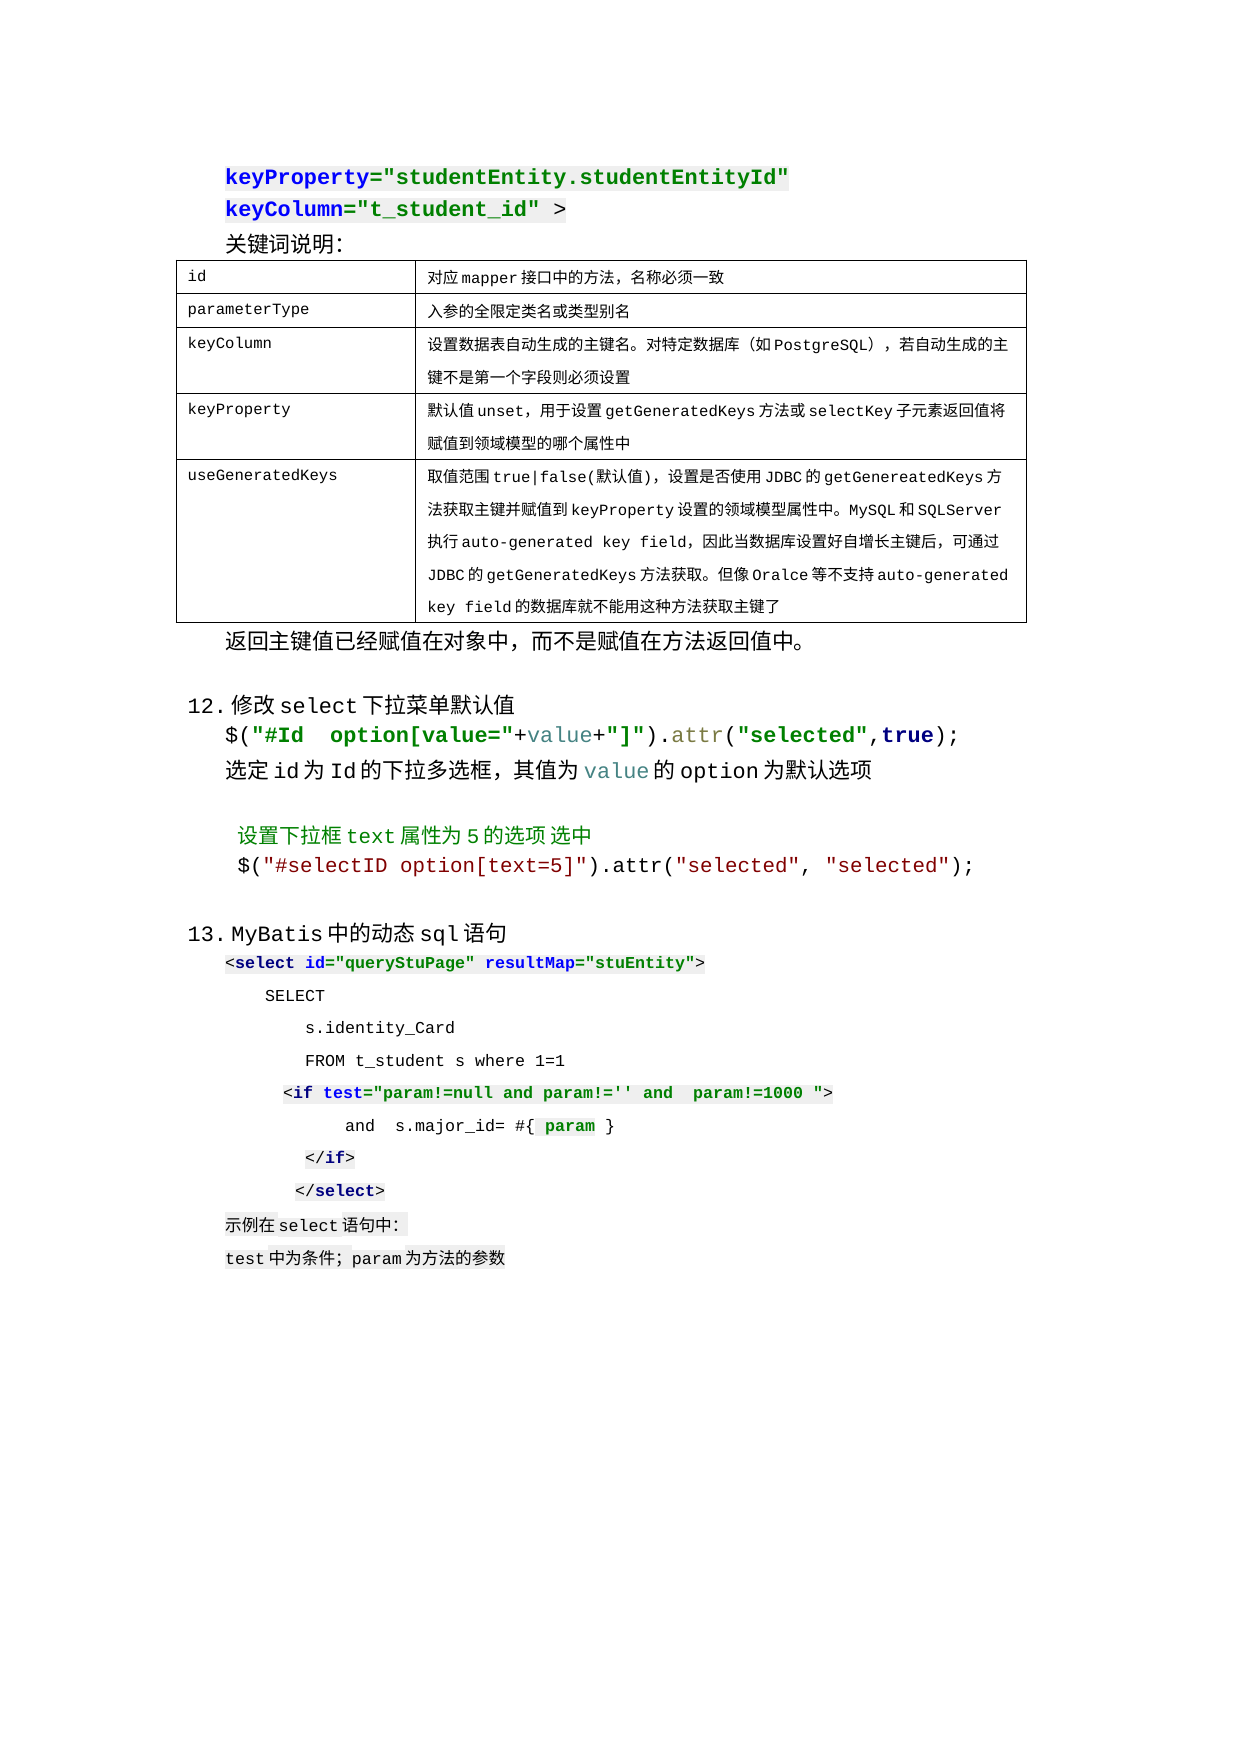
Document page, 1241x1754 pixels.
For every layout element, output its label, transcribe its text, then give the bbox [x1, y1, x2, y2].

table_cell useGeneratedKeys [177, 460, 415, 622]
table_cell keyProperty [177, 394, 415, 459]
table_cell keyColumn [177, 328, 415, 393]
table_cell 设置数据表自动生成的主键名。对特定数据库（如PostgreSQL），若自动生成的主键不是第一个字段则必须设置 [416, 328, 1026, 393]
text 示例在select语句中： [225, 1208, 1053, 1241]
list 返回主键值已经赋值在对象中，而不是赋值在方法返回值中。 [225, 623, 1053, 656]
text <if test="param!=null and param!='' and param!=1000 "> and s.major_id= #{ param } </if> </select> [225, 1078, 1053, 1208]
list 设置下拉框text属性为5的选项 选中 $("#selectID option[text=5]").attr("selected", "selected"); [225, 818, 1053, 883]
text <select id="queryStuPage" resultMap="stuEntity"> SELECT s.identity_Card FROM t_student s where 1=1 [225, 948, 1053, 1078]
list 选定id为Id的下拉多选框，其值为value的option为默认选项 [225, 753, 1053, 786]
list 修改select下拉菜单默认值 [187, 688, 1053, 721]
text test中为条件；param为方法的参数 [225, 1241, 1053, 1273]
table_cell parameterType [177, 294, 415, 327]
table_header 对应mapper接口中的方法，名称必须一致 [416, 261, 1026, 293]
table_cell 默认值unset，用于设置getGeneratedKeys方法或selectKey子元素返回值将赋值到领域模型的哪个属性中 [416, 394, 1026, 459]
table_header id [177, 261, 415, 293]
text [225, 162, 1053, 227]
table_cell 取值范围true|false(默认值)，设置是否使用JDBC的getGenereatedKeys方法获取主键并赋值到keyProperty设置的领域模型属性中。MySQL和SQLServer执行auto-generated key field，因此当数据库设置好自增长主键后，可通过JDBC的getGeneratedKeys方法获取。但像Oralce等不支持auto-generated key field的数据库就不能用这种方法获取主键了 [416, 460, 1026, 622]
table_cell 入参的全限定类名或类型别名 [416, 294, 1026, 327]
text 关键词说明： [225, 227, 1053, 259]
text $("#Id option[value="+value+"]").attr("selected",true); [225, 721, 1053, 753]
list MyBatis中的动态sql语句 [187, 916, 1053, 948]
